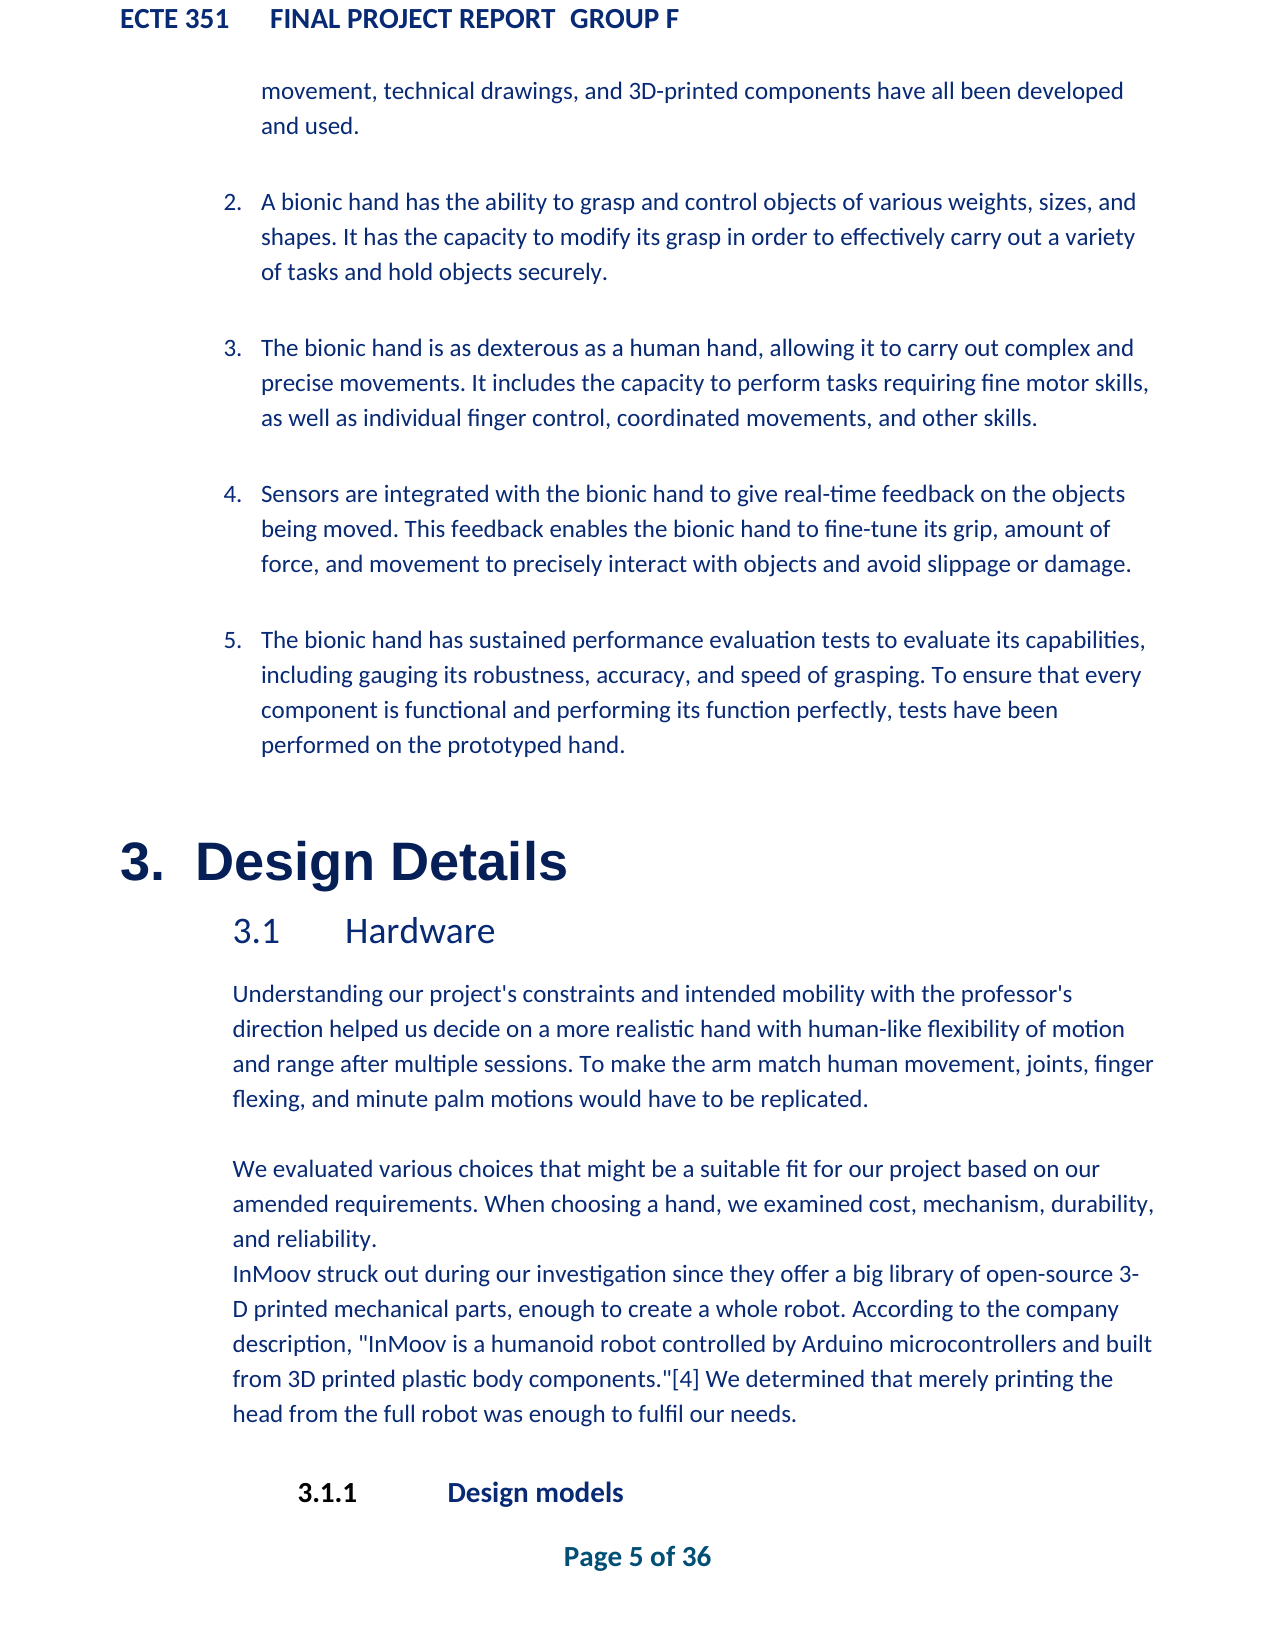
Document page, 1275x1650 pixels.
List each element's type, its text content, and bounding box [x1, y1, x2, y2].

list The bionic hand is as dexterous as a human hand, allowing it to carry out complex and precise movements. It includes the capacity to perform tasks requiring fine motor skills, as well as individual finger control, coordinated movements, and other skills. [223, 332, 1155, 432]
list Design models [297, 1474, 1155, 1510]
list Sensors are integrated with the bionic hand to give real-time feedback on the objects being moved. This feedback enables the bionic hand to fine-tune its grip, amount of force, and movement to precisely interact with objects and avoid slippage or damage. [223, 478, 1155, 578]
list The bionic hand has sustained performance evaluation tests to evaluate its capabilities, including gauging its robustness, accuracy, and speed of grasping. To ensure that every component is functional and performing its function perfectly, tests have been performed on the prototyped hand. [223, 624, 1155, 759]
list A bionic hand has the ability to grasp and control objects of various weights, sizes, and shapes. It has the capacity to modify its grasp in order to effectively carry out a variety of tasks and hold objects securely. [223, 186, 1155, 286]
subtitle Design Details [120, 830, 1155, 892]
text Understanding our project's constraints and intended mobility with the professor's direction helped us decide on a more realistic hand with human-like flexibility of motion and range after multiple sessions. To make the arm match human movement, joints, finger flexing, and minute palm motions would have to be replicated. [232, 978, 1155, 1114]
text InMoov struck out during our investigation since they offer a big library of open-source 3-D printed mechanical parts, enough to create a whole robot. According to the company description, "InMoov is a humanoid robot controlled by Arduino microcontrollers and built from 3D printed plastic body components."[4] We determined that merely printing the head from the full robot was enough to fulfil our needs. [232, 1258, 1155, 1429]
text We evaluated various choices that might be a suitable fit for our project based on our amended requirements. When choosing a hand, we examined cost, mechanism, durability, and reliability. [232, 1153, 1155, 1254]
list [223, 75, 1155, 141]
subtitle Hardware [232, 907, 1155, 953]
